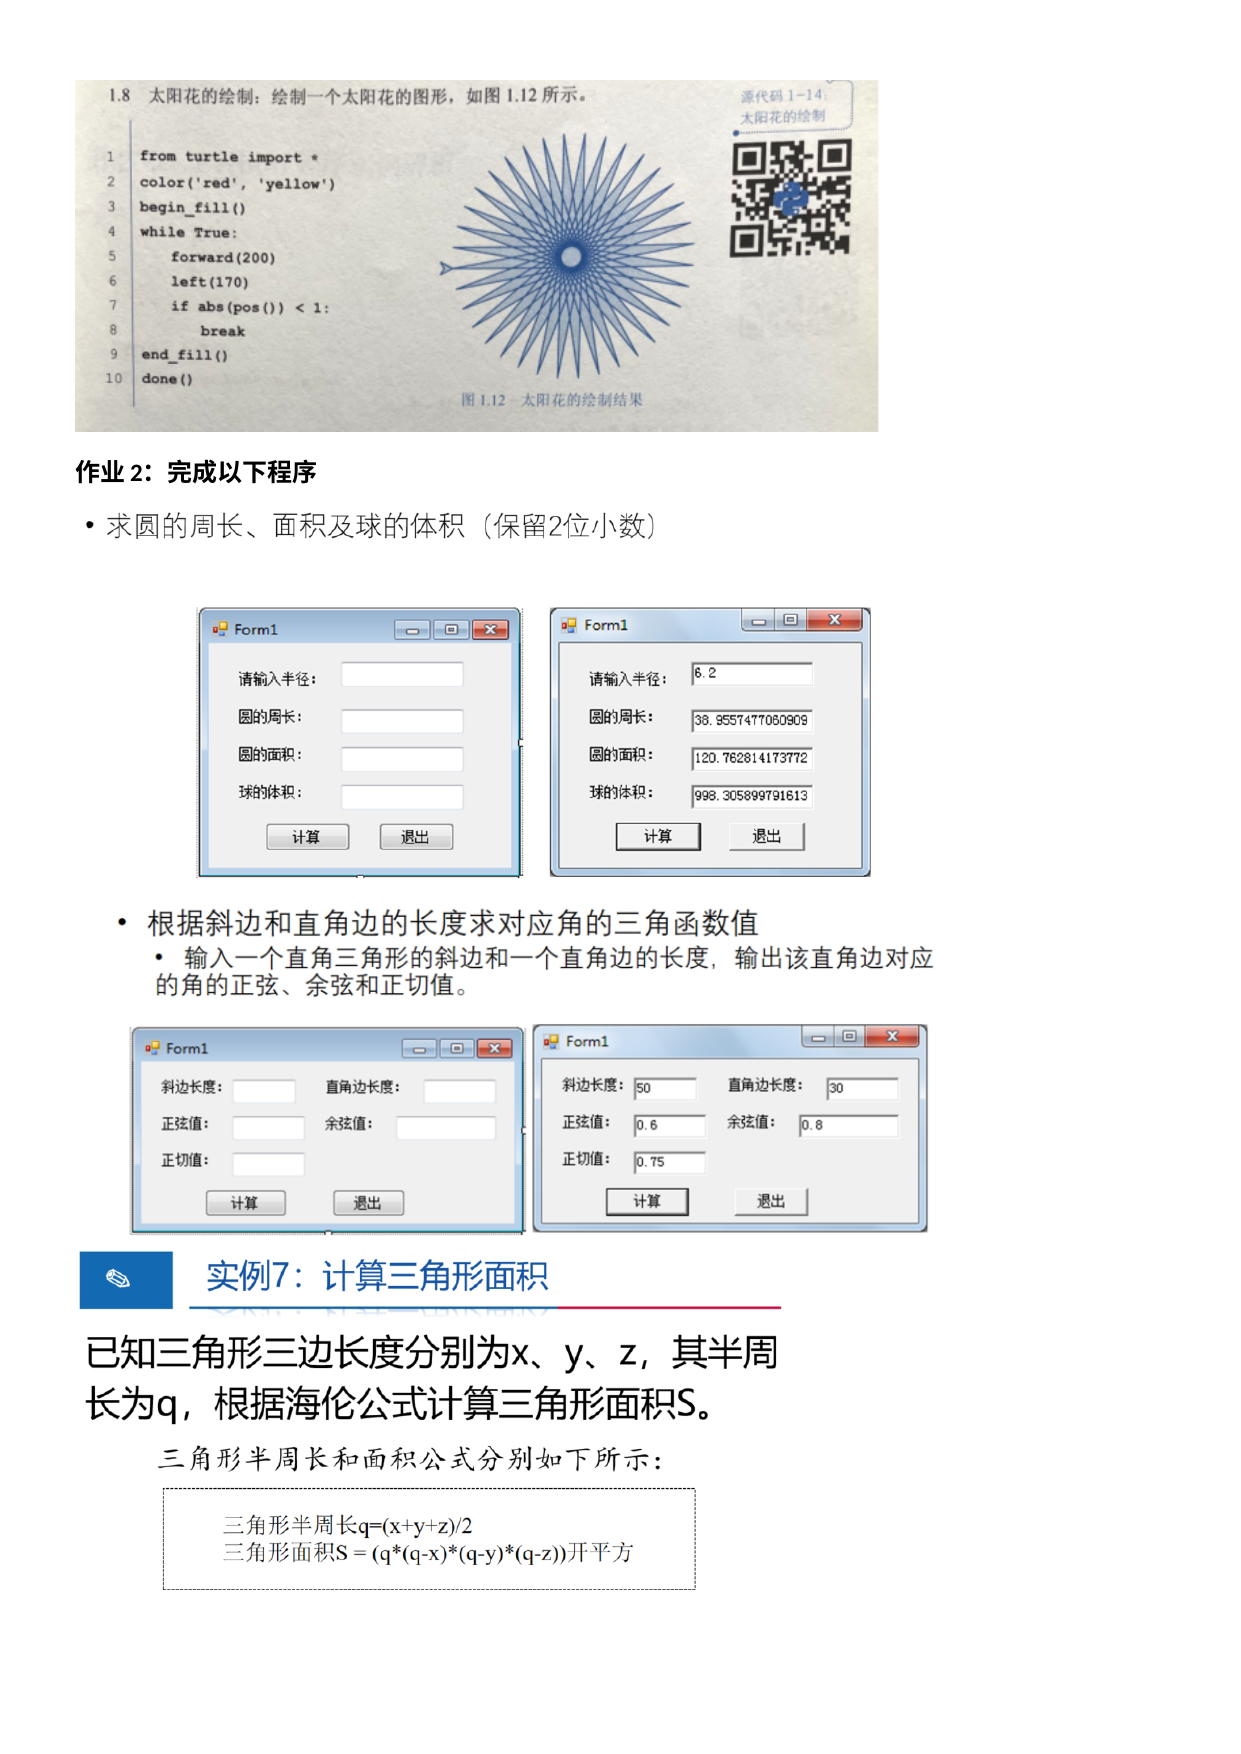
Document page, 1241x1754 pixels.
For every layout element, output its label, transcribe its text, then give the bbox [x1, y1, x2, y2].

picture [75, 1250, 788, 1598]
picture [75, 503, 883, 889]
picture [75, 893, 940, 1239]
list 作业2：完成以下程序 [75, 438, 1165, 503]
